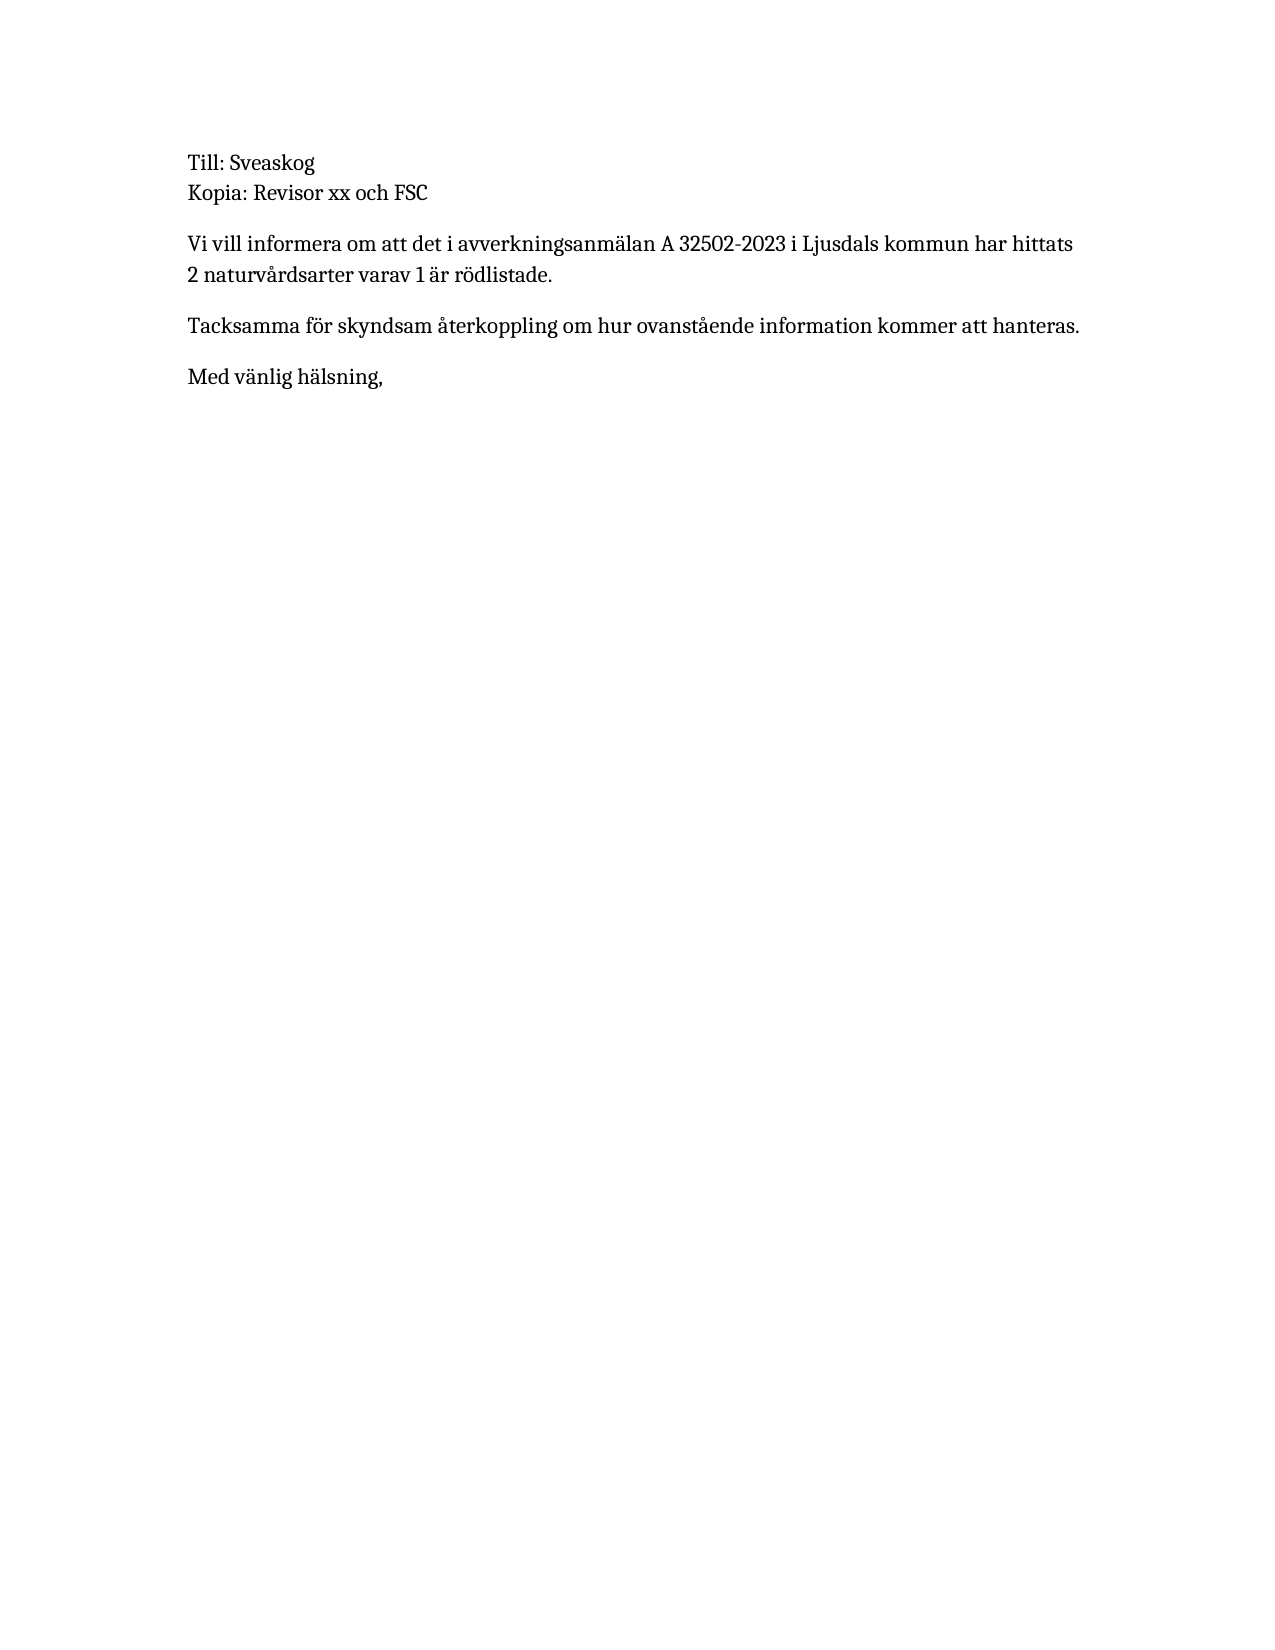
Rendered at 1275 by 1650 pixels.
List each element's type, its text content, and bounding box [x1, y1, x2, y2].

text Till: Sveaskog Kopia: Revisor xx och FSC [187, 150, 1087, 207]
text Med vänlig hälsning, [187, 363, 1087, 420]
text Tacksamma för skyndsam återkoppling om hur ovanstående information kommer att hanteras. [187, 312, 1087, 339]
text Vi vill informera om att det i avverkningsanmälan A 32502-2023 i Ljusdals kommun har hittats 2 naturvårdsarter varav 1 är rödlistade. [187, 231, 1087, 288]
